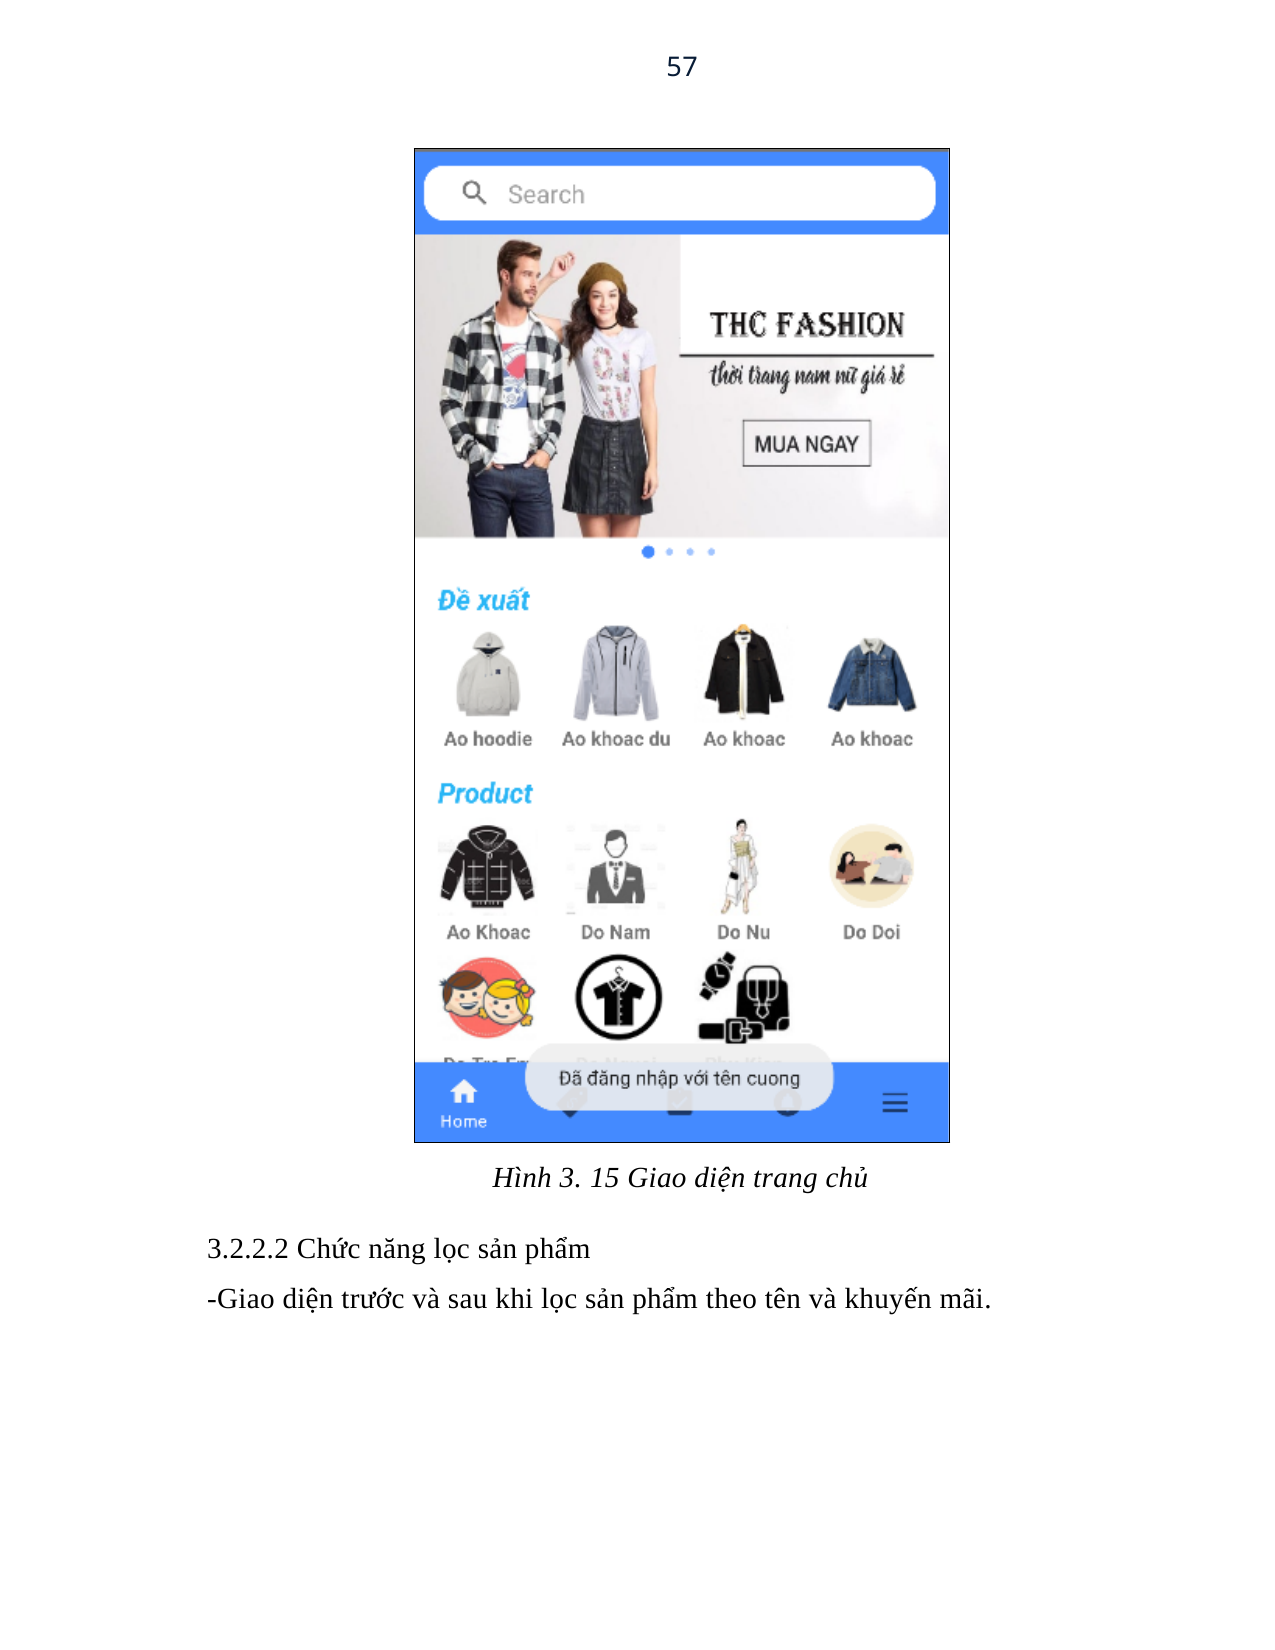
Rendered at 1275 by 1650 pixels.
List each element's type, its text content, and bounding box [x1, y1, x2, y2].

text 3.2.2.2 Chức năng lọc sản phẩm [207, 1231, 1157, 1264]
text -Giao diện trước và sau khi lọc sản phẩm theo tên và khuyến mãi. [207, 1281, 1157, 1315]
text Hình 3. 15 Giao diện trang chủ [207, 1160, 1157, 1193]
picture [415, 149, 949, 1142]
